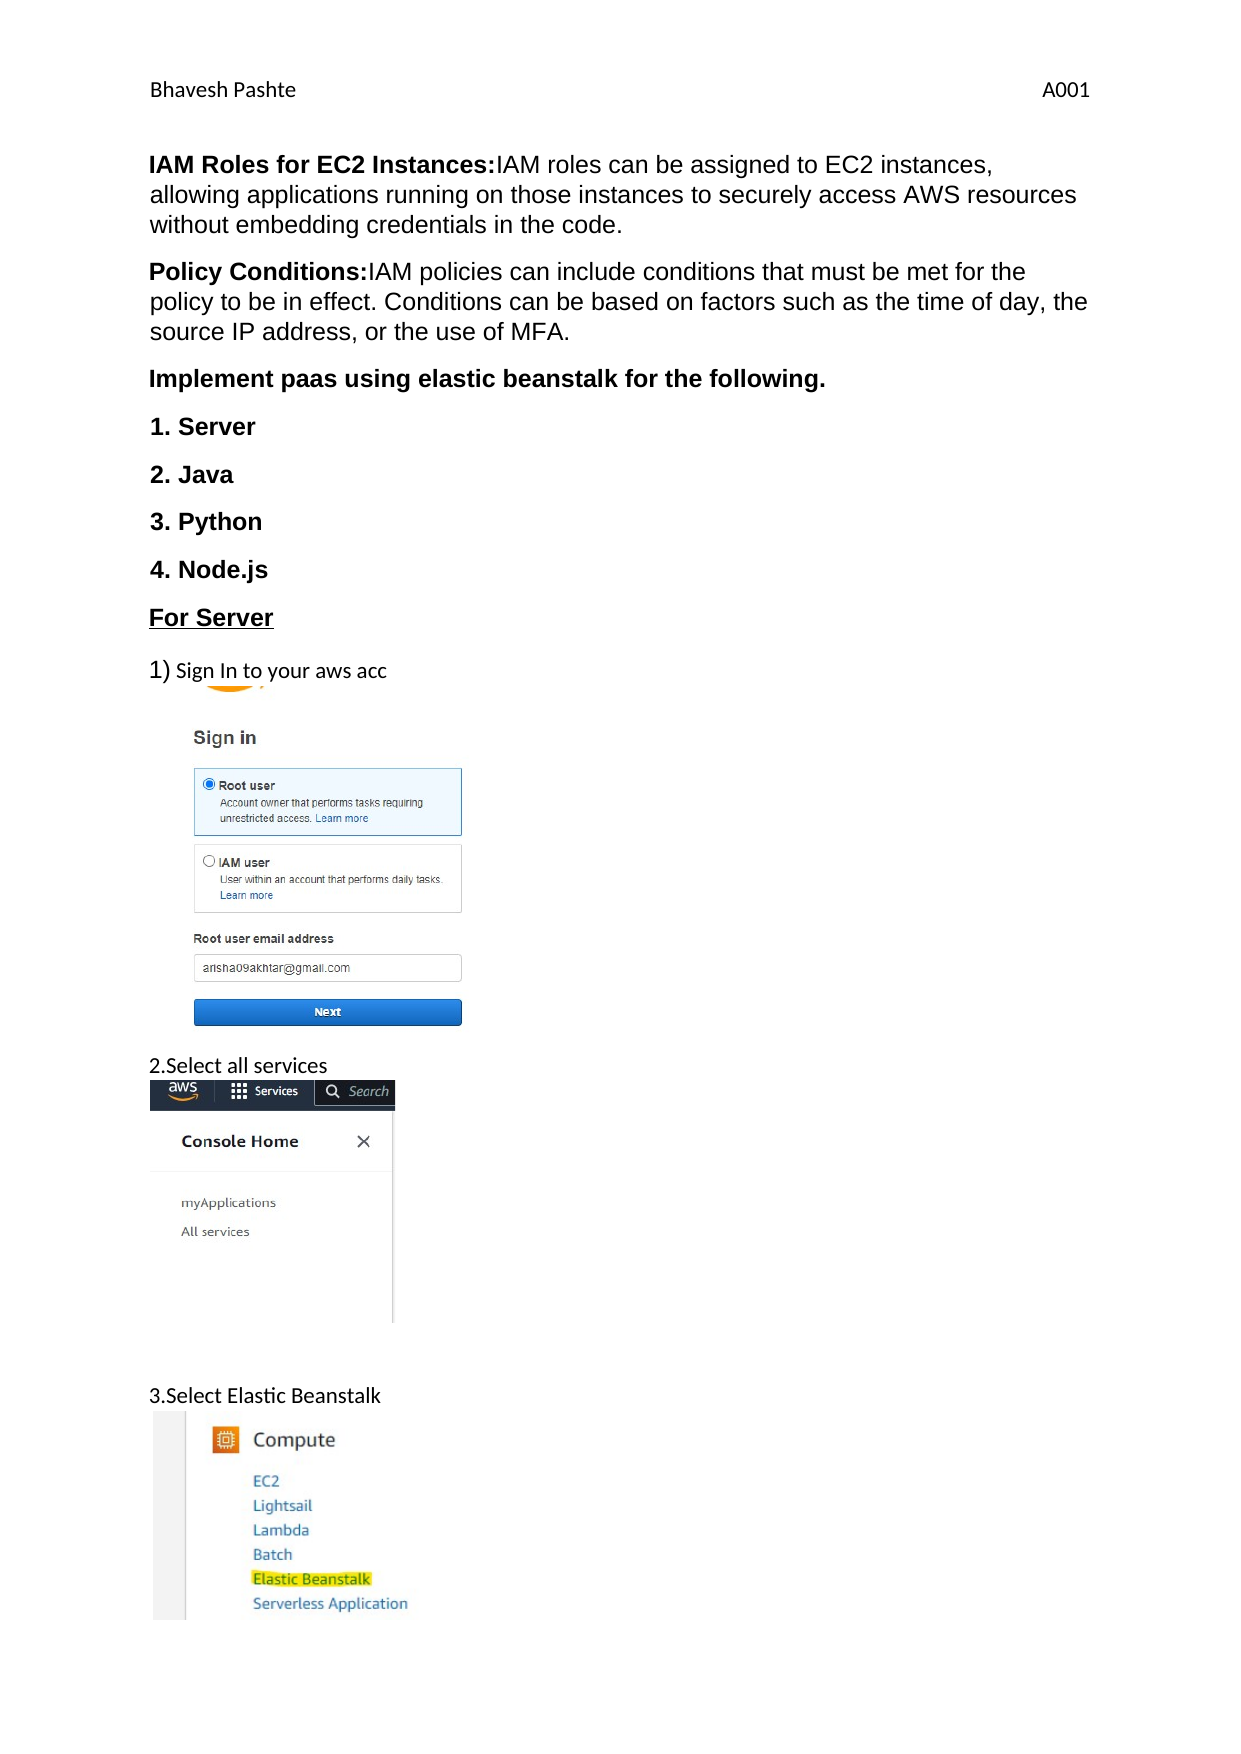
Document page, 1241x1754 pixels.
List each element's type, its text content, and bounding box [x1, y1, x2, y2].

picture [153, 1411, 424, 1620]
list Java [150, 459, 1213, 488]
list Server [150, 412, 1213, 441]
list Python [150, 507, 1213, 536]
picture [150, 1080, 396, 1323]
text Implement paas using elastic beanstalk for the following. [148, 364, 1213, 393]
text IAM Roles for EC2 Instances:IAM roles can be assigned to EC2 instances, allowing applications running on those instances to securely access AWS resources without embedding credentials in the code. [148, 150, 1091, 238]
text 2.Select all services [148, 1051, 1092, 1079]
picture [150, 686, 476, 1034]
list Node.js [150, 555, 1213, 584]
subtitle For Server [148, 603, 1213, 631]
text 1) Sign In to your aws acc [148, 655, 1092, 684]
text Policy Conditions:IAM policies can include conditions that must be met for the policy to be in effect. Conditions can be based on factors such as the time of day, the source IP address, or the use of MFA. [148, 257, 1091, 346]
text 3.Select Elastic Beanstalk [148, 1381, 1092, 1409]
